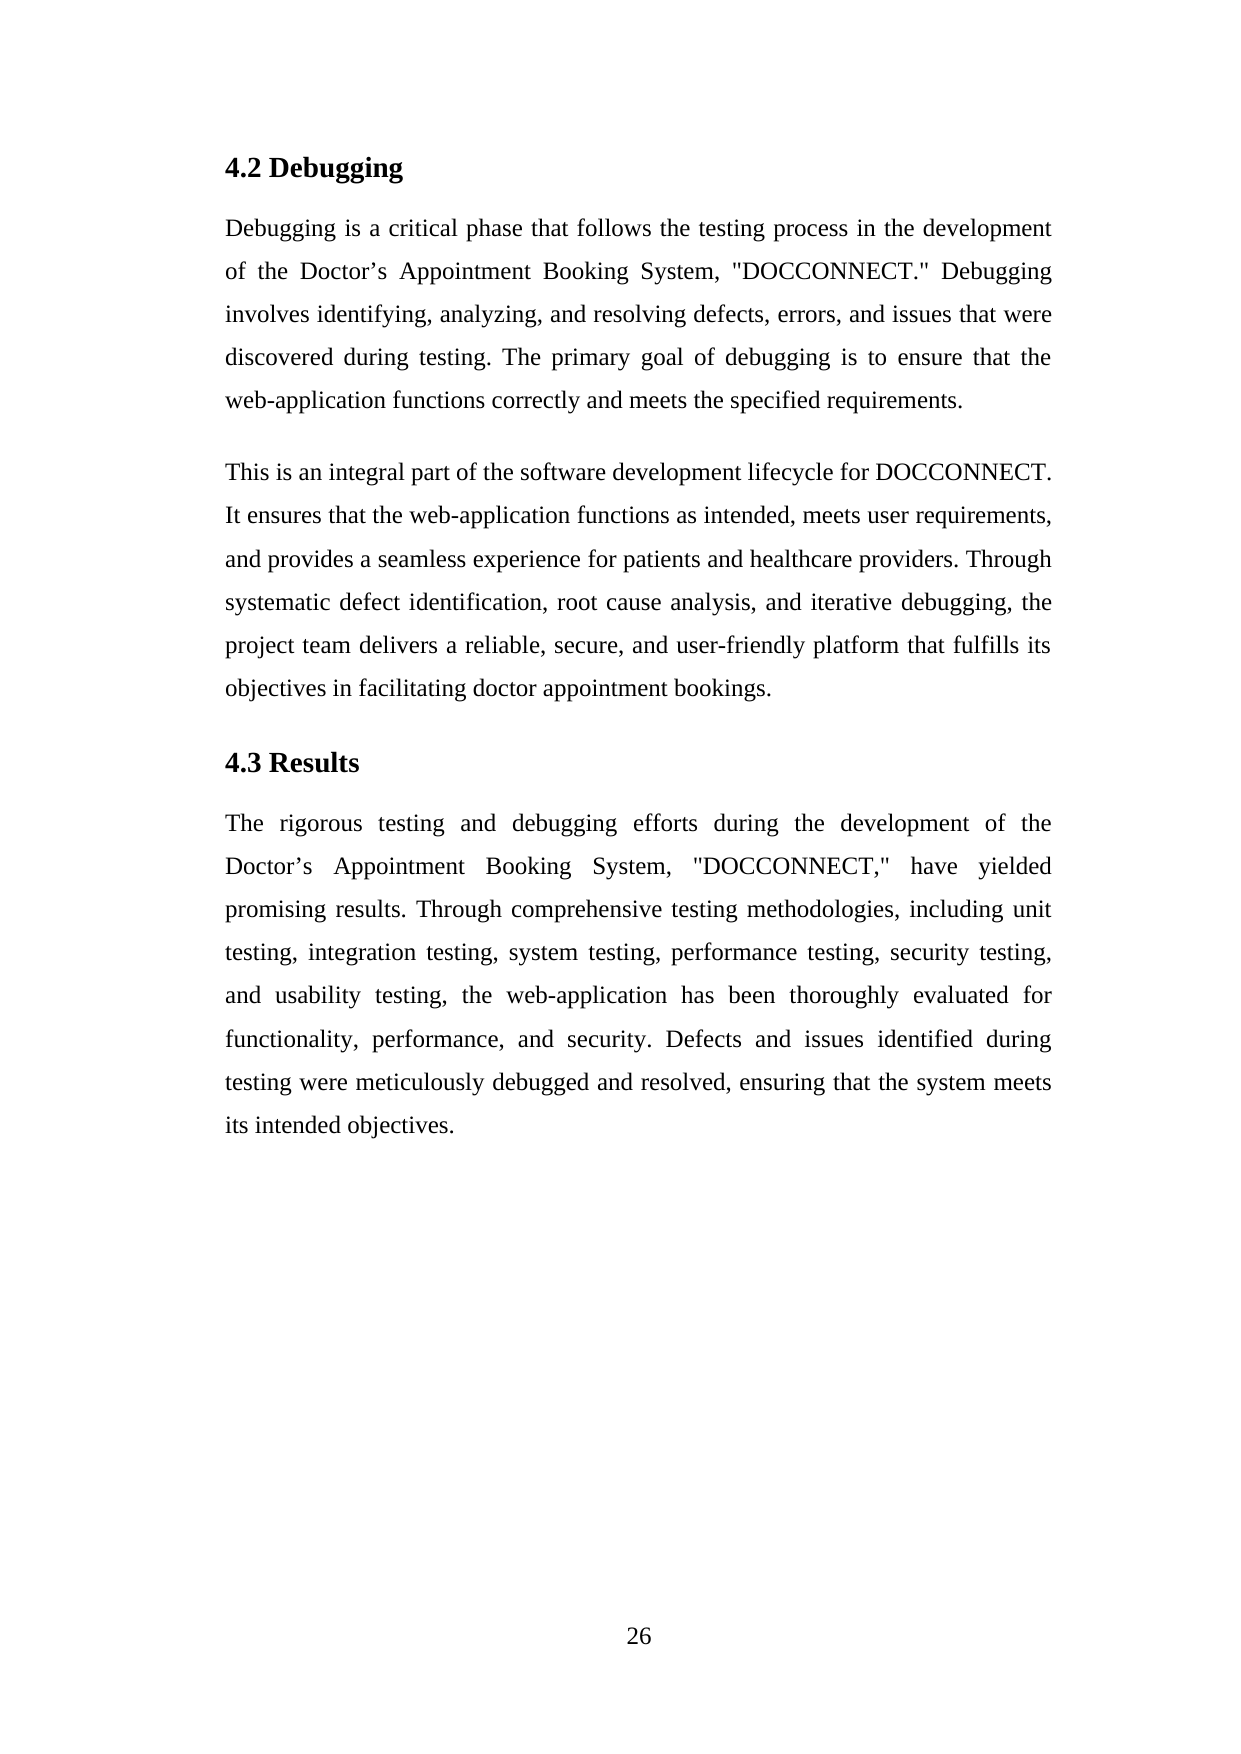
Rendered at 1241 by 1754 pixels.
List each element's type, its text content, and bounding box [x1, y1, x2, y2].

text This is an integral part of the software development lifecycle for DOCCONNECT. It ensures that the web-application functions as intended, meets user requirements, and provides a seamless experience for patients and healthcare providers. Through systematic defect identification, root cause analysis, and iterative debugging, the project team delivers a reliable, secure, and user-friendly platform that fulfills its objectives in facilitating doctor appointment bookings. [225, 457, 1053, 702]
text Debugging is a critical phase that follows the testing process in the development of the Doctor’s Appointment Booking System, "DOCCONNECT." Debugging involves identifying, analyzing, and resolving defects, errors, and issues that were discovered during testing. The primary goal of debugging is to ensure that the web-application functions correctly and meets the specified requirements. [225, 213, 1053, 414]
subtitle 4.3 Results [225, 745, 1053, 779]
text The rigorous testing and debugging efforts during the development of the Doctor’s Appointment Booking System, "DOCCONNECT," have yielded promising results. Through comprehensive testing methodologies, including unit testing, integration testing, system testing, performance testing, security testing, and usability testing, the web-application has been thoroughly evaluated for functionality, performance, and security. Defects and issues identified during testing were meticulously debugged and resolved, ensuring that the system meets its intended objectives. [225, 808, 1053, 1139]
subtitle 4.2 Debugging [225, 150, 1053, 183]
